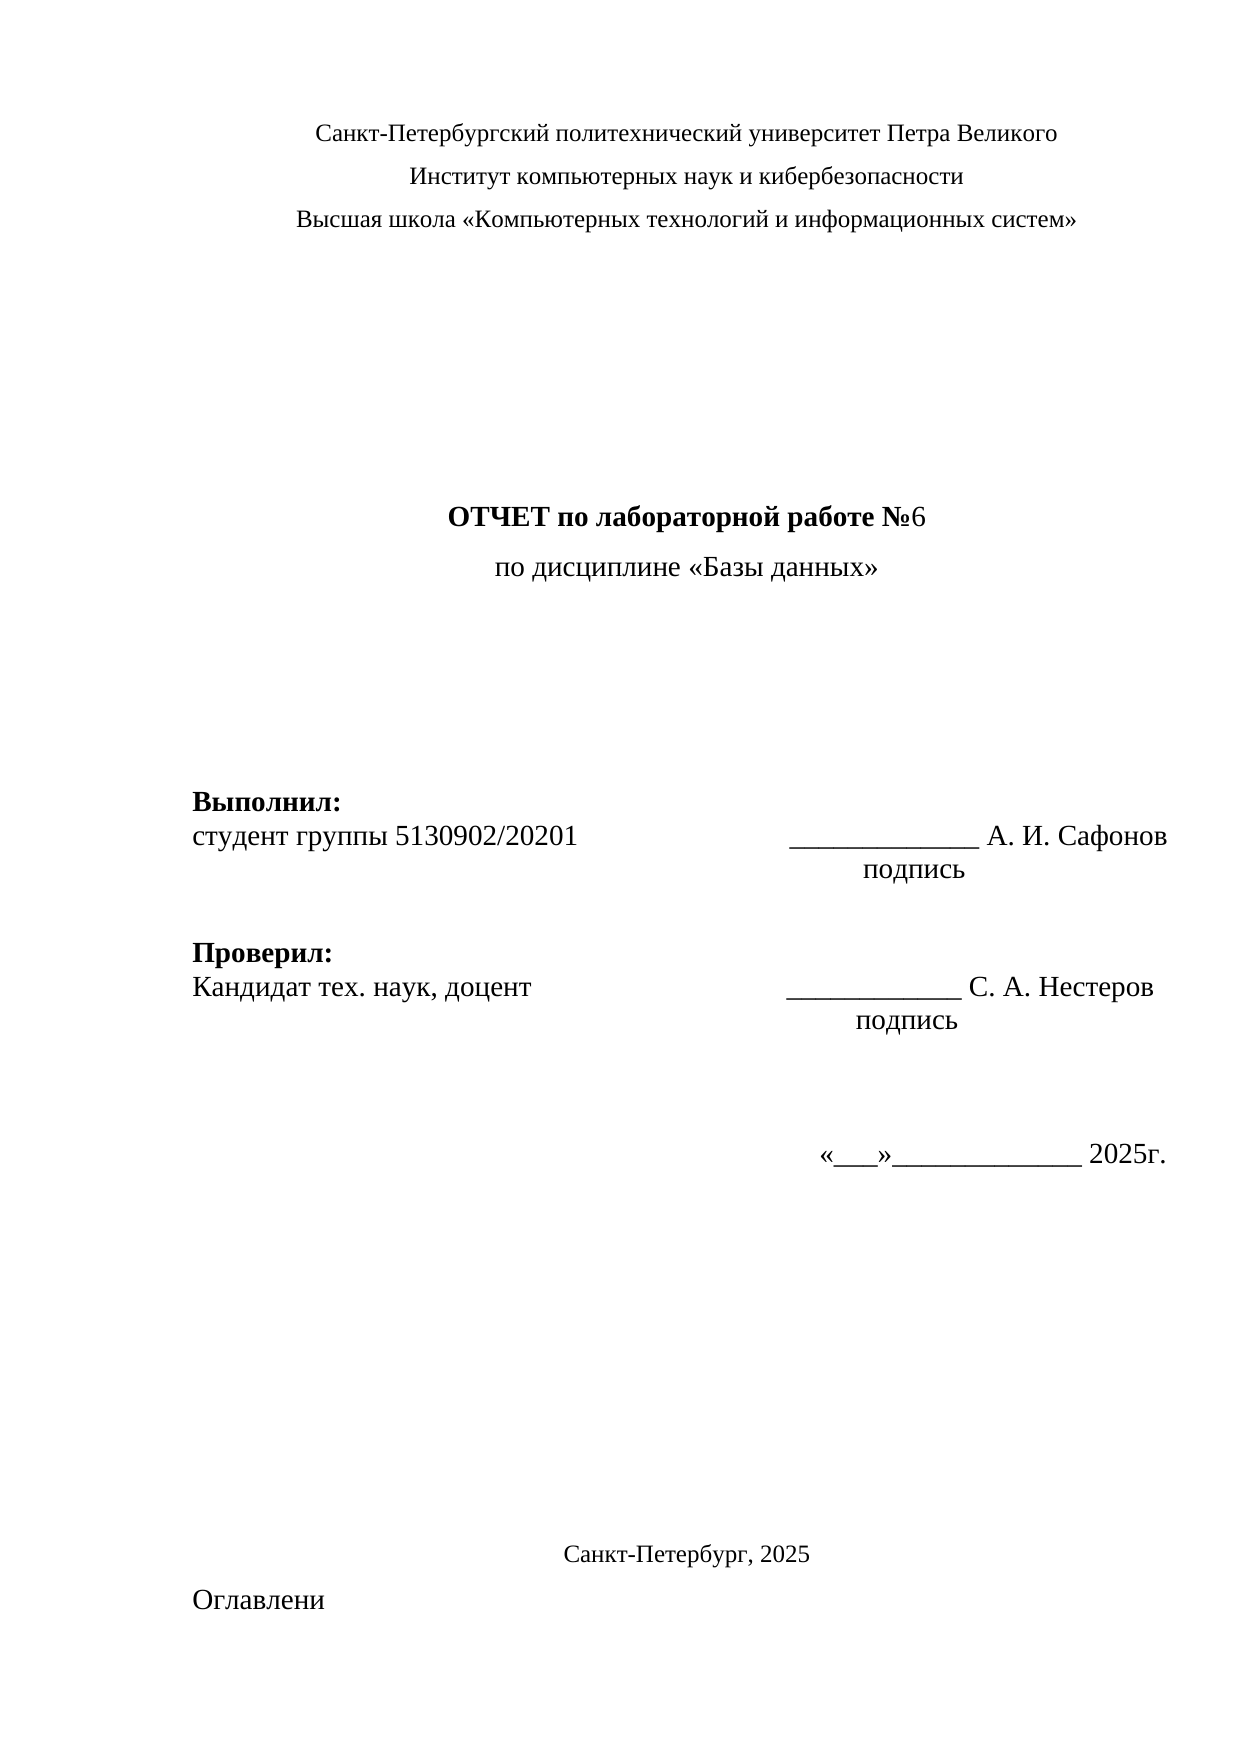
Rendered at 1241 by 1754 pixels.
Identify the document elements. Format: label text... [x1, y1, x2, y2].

text подпись [118, 1002, 1181, 1036]
text студент группы 5130902/20201 _____________ А. И. Сафонов [118, 818, 1181, 851]
text Высшая школа «Компьютерных технологий и информационных систем» [118, 204, 1181, 233]
text Выполнил: [118, 784, 1181, 818]
text «___»_____________ 2025г. [118, 1136, 1181, 1170]
text по дисциплине «Базы данных» [118, 549, 1181, 583]
text Кандидат тех. наук, доцент ____________ С. А. Нестеров [118, 969, 1181, 1002]
text Санкт-Петербургский политехнический университет Петра Великого [118, 118, 1181, 147]
text Санкт-Петербург, 2025 [118, 1539, 1181, 1568]
text Проверил: [118, 935, 1181, 969]
text подпись [118, 851, 1181, 885]
text Институт компьютерных наук и кибербезопасности [118, 161, 1181, 190]
text ОТЧЕТ по лабораторной работе №6 [118, 499, 1181, 533]
